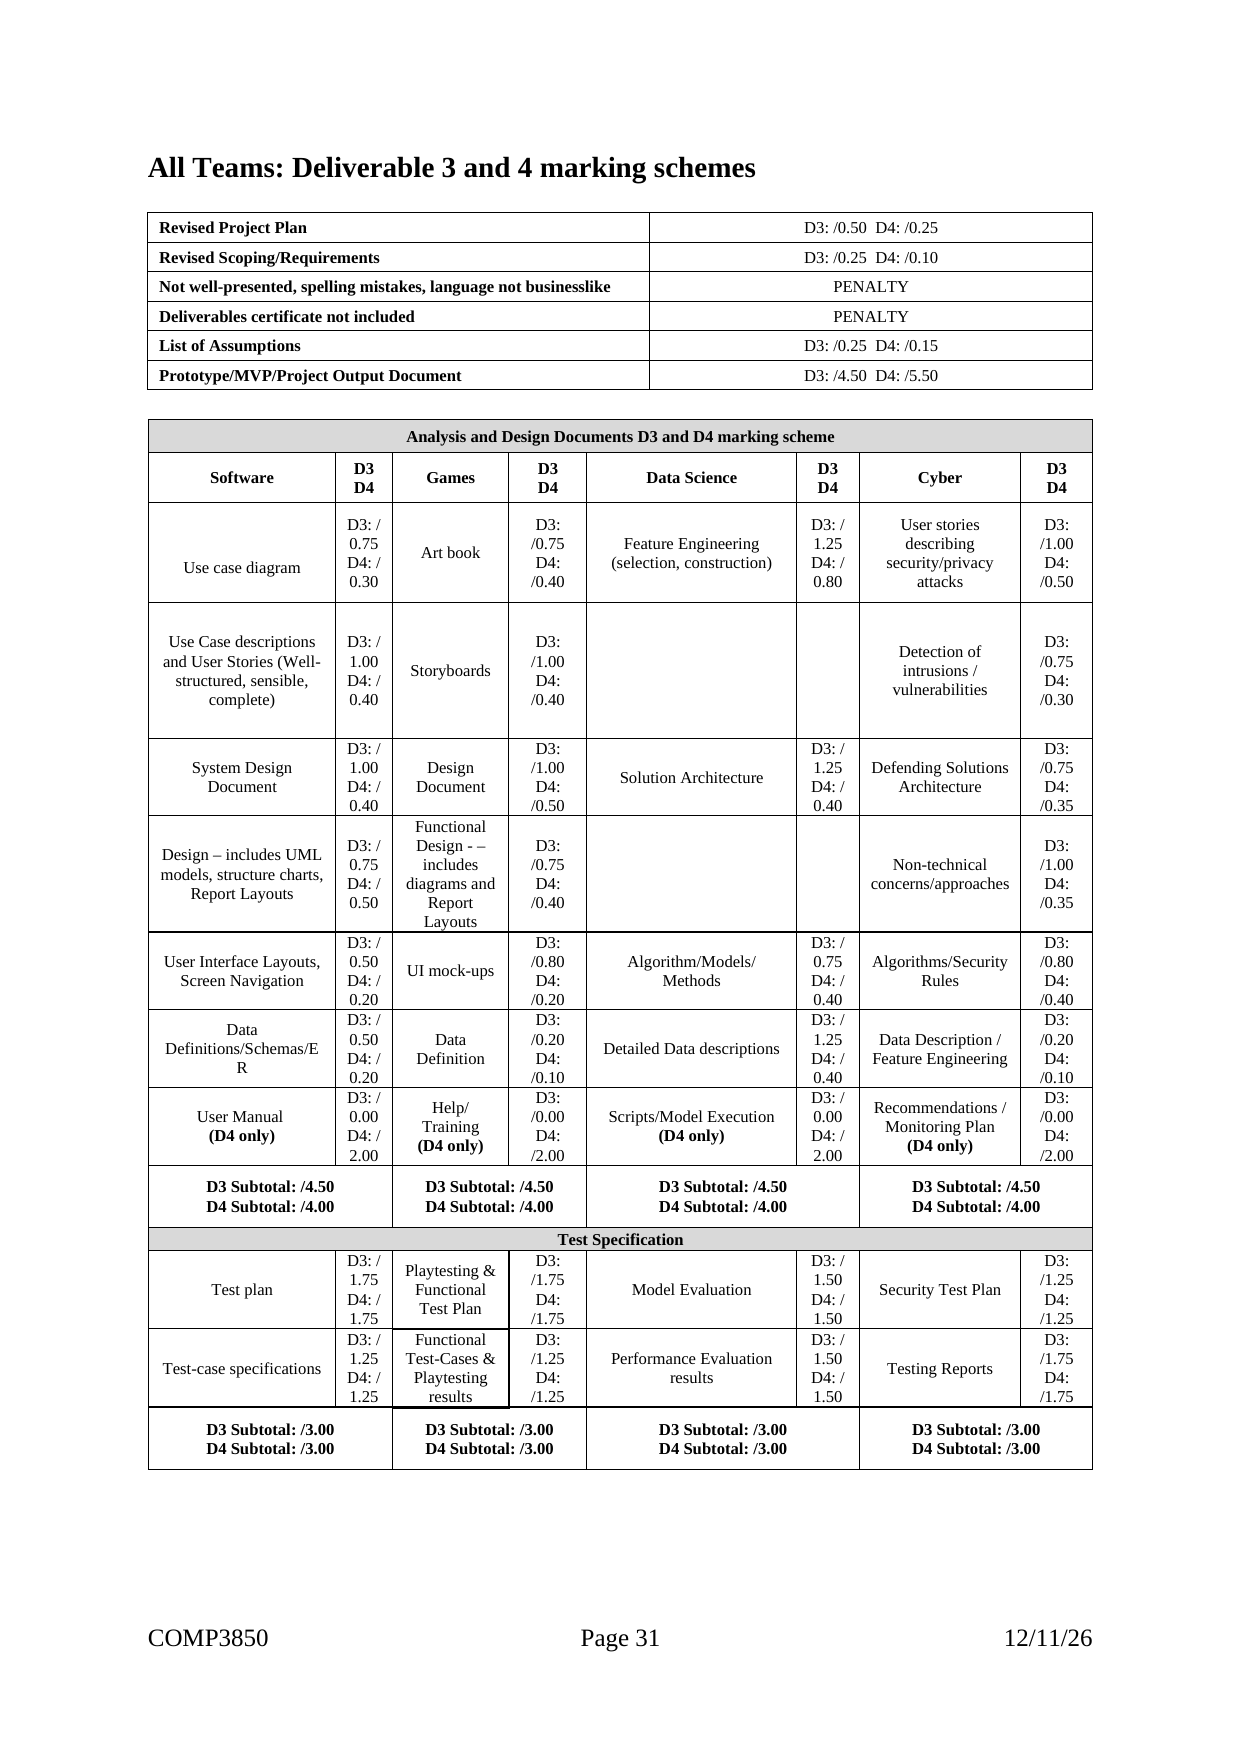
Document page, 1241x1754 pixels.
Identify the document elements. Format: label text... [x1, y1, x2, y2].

table_cell Detection of intrusions / vulnerabilities [860, 603, 1020, 738]
table_header Revised Project Plan [148, 213, 649, 242]
table_cell D3 Subtotal: /3.00 D4 Subtotal: /3.00 [149, 1408, 392, 1469]
table_cell Test Specification [149, 1228, 1092, 1250]
table_cell D3: /0.75 D4: /0.30 [336, 503, 392, 602]
table_header D3: /0.50 D4: /0.25 [650, 213, 1092, 242]
table_cell Defending Solutions Architecture [860, 739, 1020, 815]
table_cell Algorithms/Security Rules [860, 933, 1020, 1009]
table_cell D3: /1.00 D4: /0.40 [509, 603, 586, 738]
table_cell D3: /0.80 D4: /0.40 [1021, 933, 1092, 1009]
table_cell D3: /0.50 D4: /0.20 [336, 933, 392, 1009]
table_cell [587, 816, 796, 931]
table_cell Use Case descriptions and User Stories (Well-structured, sensible, complete) [149, 603, 335, 738]
table_cell D3: /0.75 D4: /0.50 [336, 816, 392, 931]
table_cell D3 Subtotal: /4.50 D4 Subtotal: /4.00 [149, 1166, 392, 1227]
table_cell D3: /1.25 D4: /1.25 [336, 1329, 392, 1406]
table_cell Feature Engineering (selection, construction) [587, 503, 796, 602]
table_cell List of Assumptions [148, 331, 649, 360]
table_cell System Design Document [149, 739, 335, 815]
table_cell D3 Subtotal: /3.00 D4 Subtotal: /3.00 [393, 1408, 586, 1469]
table_cell D3 Subtotal: /3.00 D4 Subtotal: /3.00 [587, 1408, 859, 1469]
table_cell D3: /0.50 D4: /0.20 [336, 1010, 392, 1087]
table_cell D3: /0.75 D4: /0.30 [1021, 603, 1092, 738]
table_cell D3: /0.00 D4: /2.00 [1021, 1088, 1092, 1164]
table_cell Deliverables certificate not included [148, 302, 649, 330]
table_cell D3: /0.00 D4: /2.00 [336, 1088, 392, 1164]
table_cell Data Description / Feature Engineering [860, 1010, 1020, 1087]
table_cell D3: /0.00 D4: /2.00 [797, 1088, 859, 1164]
table_cell Help/Training (D4 only) [393, 1088, 508, 1164]
table_cell Functional Design - – includes diagrams and Report Layouts [393, 816, 508, 931]
table_cell D3: /1.75 D4: /1.75 [510, 1251, 586, 1328]
table_cell D3 Subtotal: /4.50 D4 Subtotal: /4.00 [393, 1166, 586, 1227]
table_cell Cyber [860, 453, 1020, 502]
table_cell Performance Evaluation results [587, 1329, 796, 1406]
table_cell Playtesting & Functional Test Plan [393, 1251, 508, 1328]
table_cell D3: /1.00 D4: /0.35 [1021, 816, 1092, 931]
table_cell D3: /1.25 D4: /1.25 [1021, 1251, 1092, 1328]
table_cell D3: /1.25 D4: /1.25 [510, 1329, 586, 1406]
table_cell D3: /0.20 D4: /0.10 [509, 1010, 586, 1087]
table_cell D3: /0.20 D4: /0.10 [1021, 1010, 1092, 1087]
table_cell PENALTY [650, 302, 1092, 330]
table_cell Non-technical concerns/approaches [860, 816, 1020, 931]
table_cell Art book [393, 503, 508, 602]
table_cell D3: /1.50 D4: /1.50 [797, 1329, 859, 1406]
table_cell Data Definitions/Schemas/ER [149, 1010, 335, 1087]
table_cell D3 D4 [509, 453, 586, 502]
table_cell [797, 603, 859, 738]
table_cell D3: /1.75 D4: /1.75 [1021, 1329, 1092, 1406]
table_cell D3: /1.75 D4: /1.75 [336, 1251, 392, 1328]
table_cell D3 D4 [1021, 453, 1092, 502]
table_cell Software [149, 453, 335, 502]
table_cell Prototype/MVP/Project Output Document [148, 361, 649, 389]
table_cell D3: /1.00 D4: /0.40 [336, 739, 392, 815]
table_cell Scripts/Model Execution (D4 only) [587, 1088, 796, 1164]
table_cell D3: /1.25 D4: /0.80 [797, 503, 859, 602]
table_cell Design Document [393, 739, 508, 815]
table_cell [797, 816, 859, 931]
table_cell Recommendations / Monitoring Plan (D4 only) [860, 1088, 1020, 1164]
table_cell Test-case specifications [149, 1329, 335, 1406]
table_header Analysis and Design Documents D3 and D4 marking scheme [149, 420, 1092, 452]
table_cell D3: /0.00 D4: /2.00 [509, 1088, 586, 1164]
table_cell D3: /0.25 D4: /0.10 [650, 243, 1092, 271]
table_cell D3 Subtotal: /3.00 D4 Subtotal: /3.00 [860, 1408, 1092, 1469]
table_cell Detailed Data descriptions [587, 1010, 796, 1087]
table_cell D3: /0.75 D4: /0.40 [797, 933, 859, 1009]
table_cell D3 Subtotal: /4.50 D4 Subtotal: /4.00 [860, 1166, 1092, 1227]
table_cell D3: /1.25 D4: /0.40 [797, 1010, 859, 1087]
table_cell D3: /1.50 D4: /1.50 [797, 1251, 859, 1328]
table_cell Design – includes UML models, structure charts, Report Layouts [149, 816, 335, 931]
table_cell Storyboards [393, 603, 508, 738]
table_cell D3: /1.00 D4: /0.50 [1021, 503, 1092, 602]
table_cell Use case diagram [149, 503, 335, 602]
table_cell Model Evaluation [587, 1251, 796, 1328]
table_cell UI mock-ups [393, 933, 508, 1009]
table_cell Revised Scoping/Requirements [148, 243, 649, 271]
table_cell D3 D4 [797, 453, 859, 502]
table_cell Security Test Plan [860, 1251, 1020, 1328]
table_cell User Interface Layouts, Screen Navigation [149, 933, 335, 1009]
table_cell D3: /0.75 D4: /0.35 [1021, 739, 1092, 815]
table_cell Testing Reports [860, 1329, 1020, 1406]
table_cell Functional Test-Cases & Playtesting results [393, 1330, 508, 1406]
table_cell D3: /1.25 D4: /0.40 [797, 739, 859, 815]
table_cell D3 Subtotal: /4.50 D4 Subtotal: /4.00 [587, 1166, 859, 1227]
table_cell D3: /1.00 D4: /0.50 [509, 739, 586, 815]
subtitle All Teams: Deliverable 3 and 4 marking schemes [148, 150, 1092, 183]
table_cell Not well-presented, spelling mistakes, language not businesslike [148, 272, 649, 301]
table_cell User Manual (D4 only) [149, 1088, 335, 1164]
table_cell D3: /4.50 D4: /5.50 [650, 361, 1092, 389]
table_cell User stories describing security/privacy attacks [860, 503, 1020, 602]
table_cell D3 D4 [336, 453, 392, 502]
table_cell D3: /0.75 D4: /0.40 [509, 816, 586, 931]
table_cell Test plan [149, 1251, 335, 1328]
table_cell Solution Architecture [587, 739, 796, 815]
table_cell Data Science [587, 453, 796, 502]
table_cell Data Definition [393, 1010, 508, 1087]
table_cell [587, 603, 796, 738]
table_cell PENALTY [650, 272, 1092, 301]
table_cell Games [393, 453, 508, 502]
table_cell Algorithm/Models/Methods [587, 933, 796, 1009]
table_cell D3: /0.25 D4: /0.15 [650, 331, 1092, 360]
table_cell D3: /1.00 D4: /0.40 [336, 603, 392, 738]
table_cell D3: /0.80 D4: /0.20 [509, 933, 586, 1009]
table_cell D3: /0.75 D4: /0.40 [509, 503, 586, 602]
